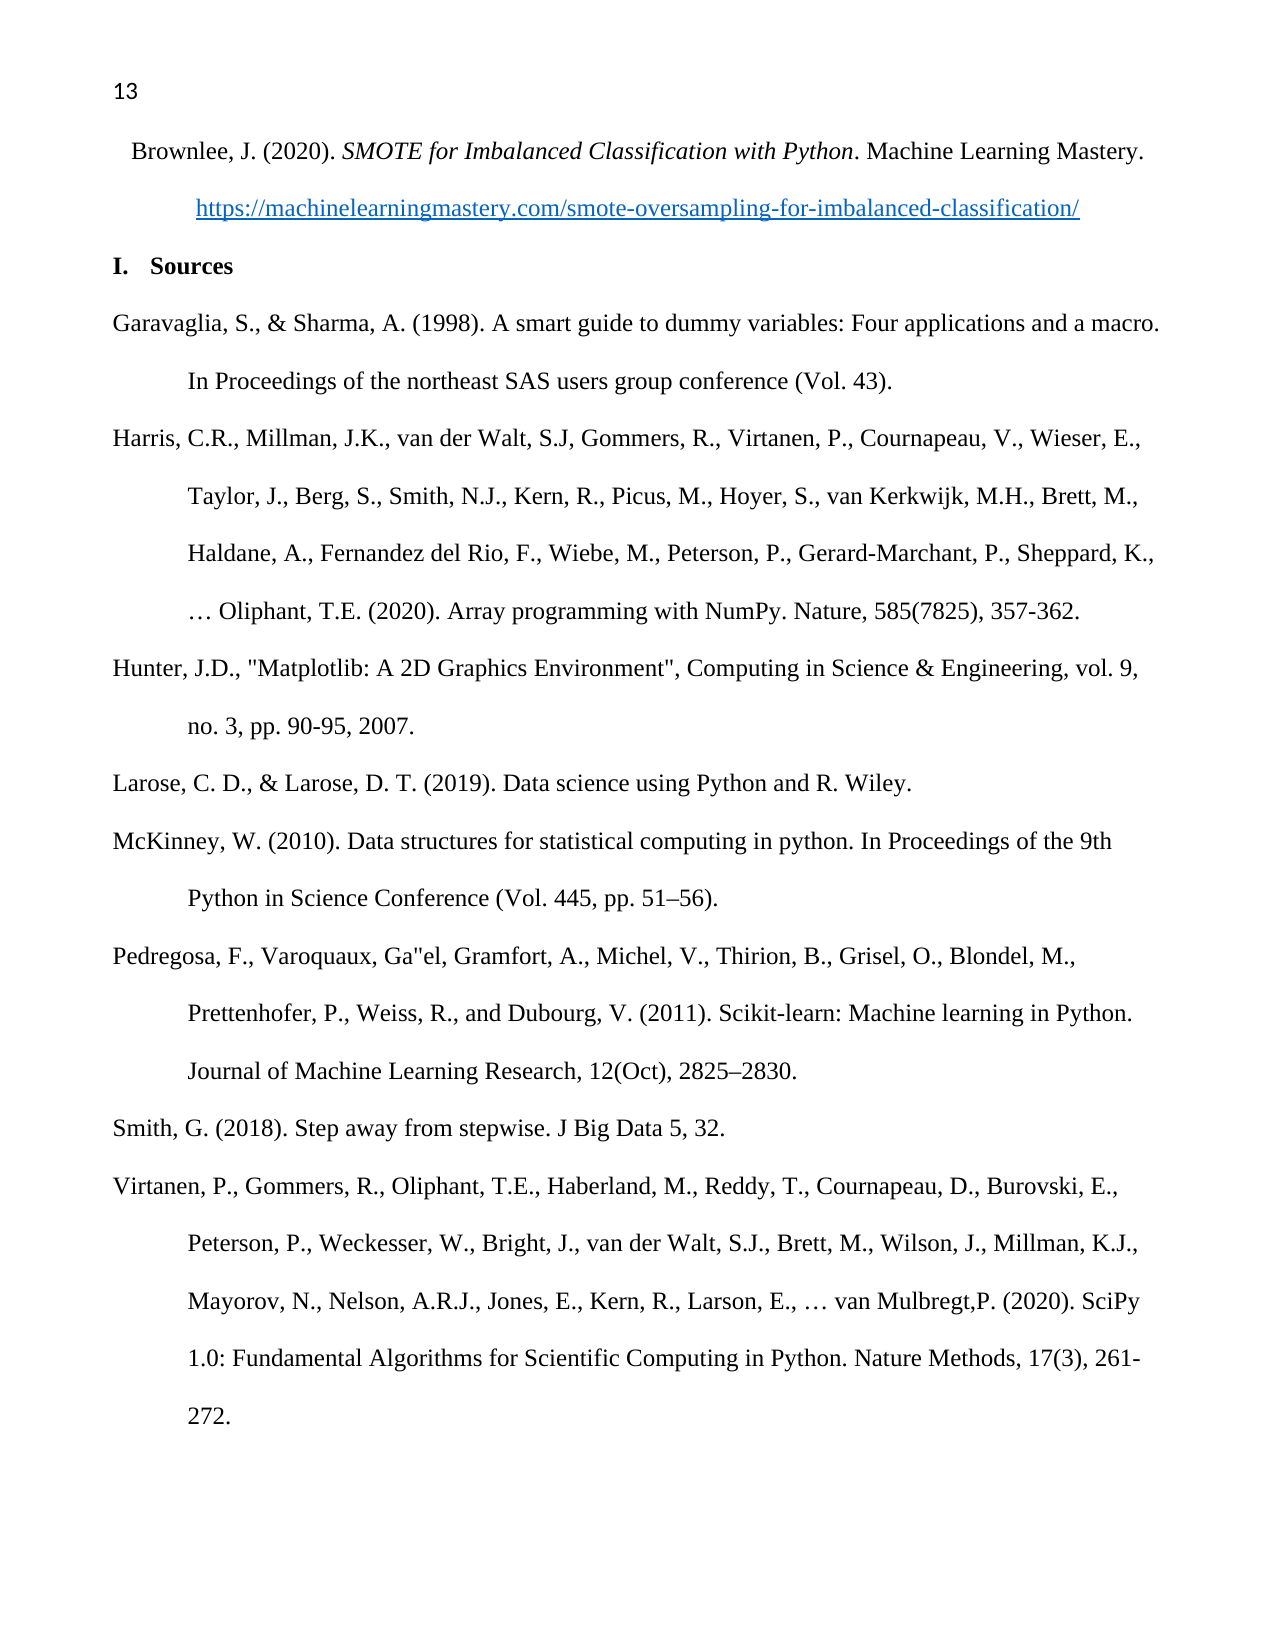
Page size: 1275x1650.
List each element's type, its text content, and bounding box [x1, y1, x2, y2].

text Harris, C.R., Millman, J.K., van der Walt, S.J, Gommers, R., Virtanen, P., Cournapeau, V., Wieser, E., Taylor, J., Berg, S., Smith, N.J., Kern, R., Picus, M., Hoyer, S., van Kerkwijk, M.H., Brett, M., Haldane, A., Fernandez del Rio, F., Wiebe, M., Peterson, P., Gerard-Marchant, P., Sheppard, K., … Oliphant, T.E. (2020). Array programming with NumPy. Nature, 585(7825), 357-362. [112, 423, 1162, 625]
text McKinney, W. (2010). Data structures for statistical computing in python. In Proceedings of the 9th Python in Science Conference (Vol. 445, pp. 51–56). [112, 826, 1162, 912]
text Larose, C. D., & Larose, D. T. (2019). Data science using Python and R. Wiley. [112, 768, 1162, 797]
text Virtanen, P., Gommers, R., Oliphant, T.E., Haberland, M., Reddy, T., Cournapeau, D., Burovski, E., Peterson, P., Weckesser, W., Bright, J., van der Walt, S.J., Brett, M., Wilson, J., Millman, K.J., Mayorov, N., Nelson, A.R.J., Jones, E., Kern, R., Larson, E., … van Mulbregt,P. (2020). SciPy 1.0: Fundamental Algorithms for Scientific Computing in Python. Nature Methods, 17(3), 261-272. [112, 1171, 1162, 1430]
list Sources [112, 251, 1162, 280]
text Pedregosa, F., Varoquaux, Ga"el, Gramfort, A., Michel, V., Thirion, B., Grisel, O., Blondel, M., Prettenhofer, P., Weiss, R., and Dubourg, V. (2011). Scikit-learn: Machine learning in Python. Journal of Machine Learning Research, 12(Oct), 2825–2830. [112, 941, 1162, 1085]
text Smith, G. (2018). Step away from stepwise. J Big Data 5, 32. [112, 1113, 1162, 1142]
text Brownlee, J. (2020). SMOTE for Imbalanced Classification with Python. Machine Learning Mastery. https://machinelearningmastery.com/smote-oversampling-for-imbalanced-classification/ [112, 136, 1162, 222]
text Hunter, J.D., "Matplotlib: A 2D Graphics Environment", Computing in Science & Engineering, vol. 9, no. 3, pp. 90-95, 2007. [112, 653, 1162, 740]
text Garavaglia, S., & Sharma, A. (1998). A smart guide to dummy variables: Four applications and a macro. In Proceedings of the northeast SAS users group conference (Vol. 43). [112, 308, 1162, 395]
